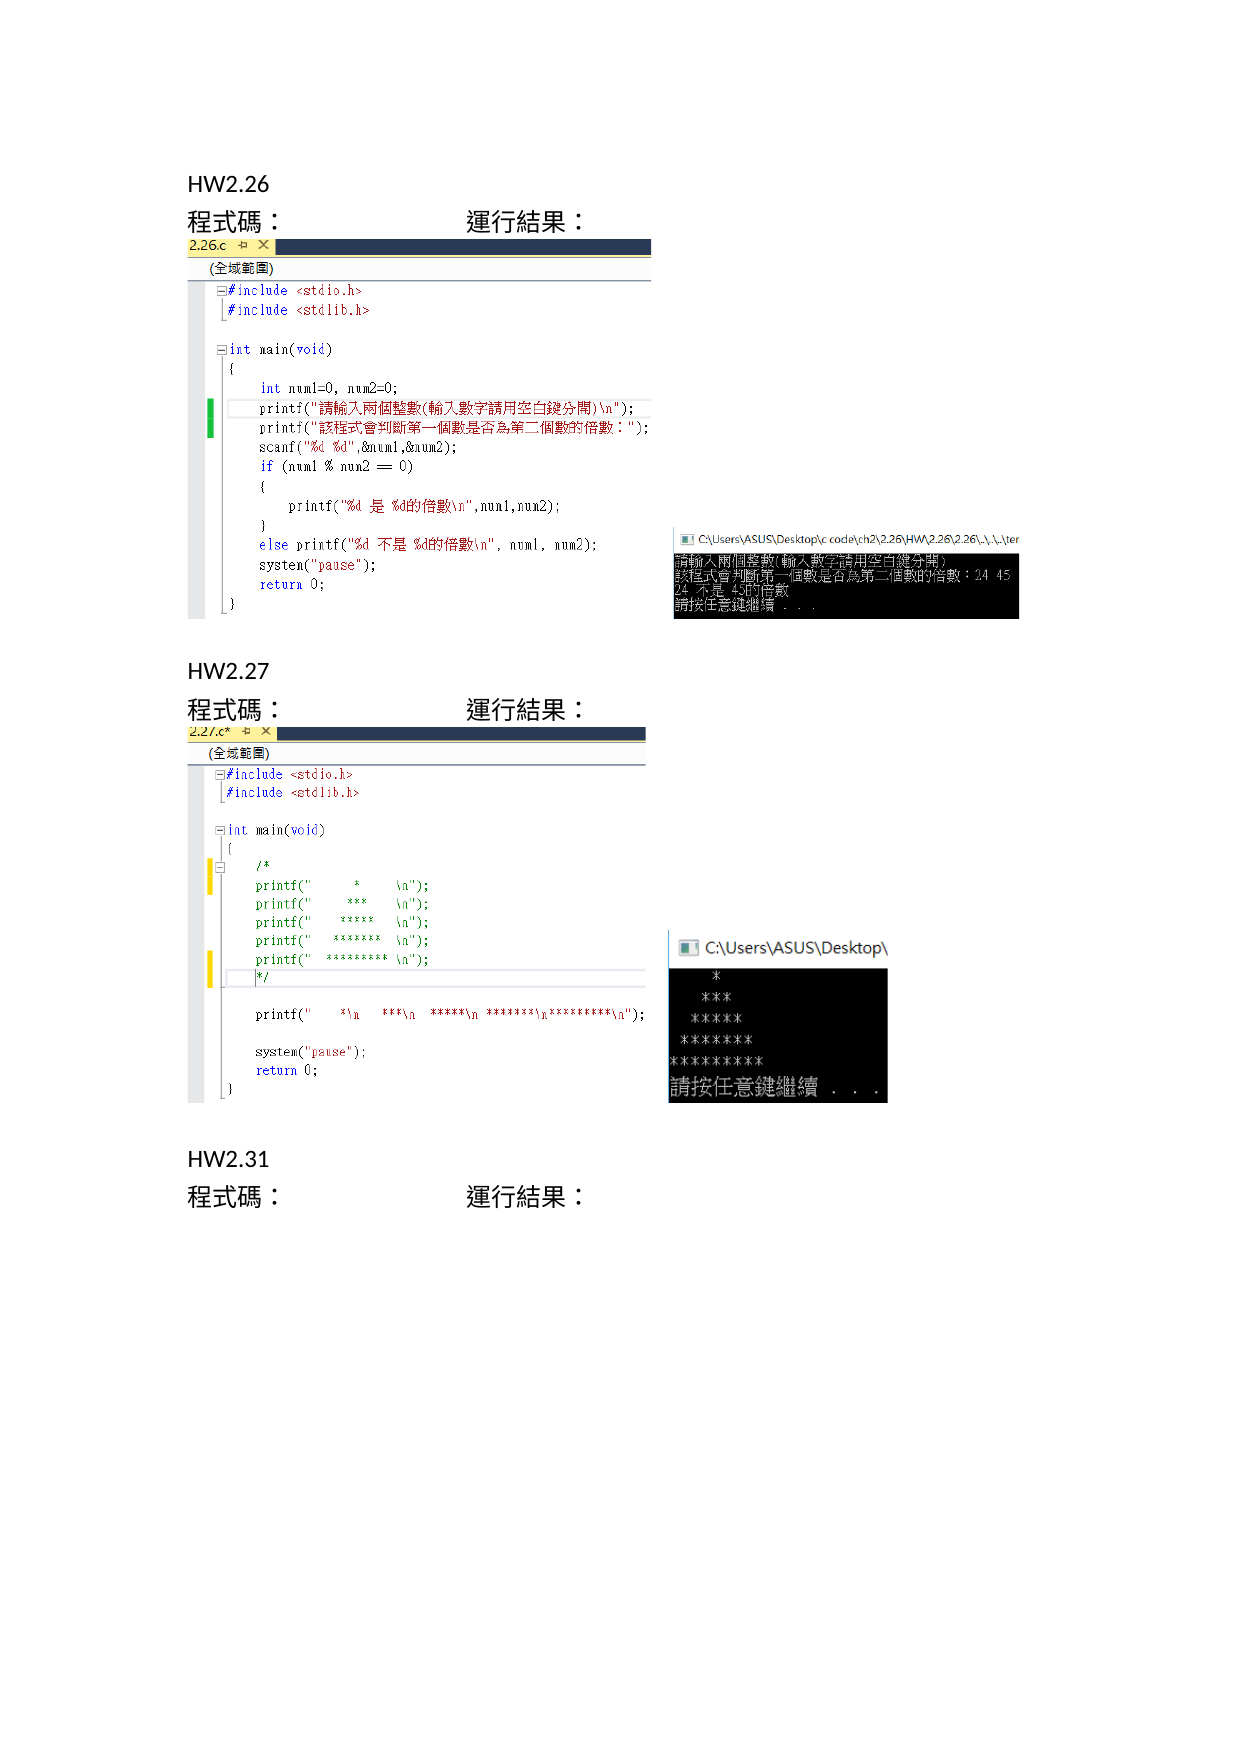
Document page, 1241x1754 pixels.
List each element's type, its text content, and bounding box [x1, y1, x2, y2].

text HW2.27 [187, 652, 1053, 689]
text 程式碼： 運行結果： [187, 202, 1053, 239]
picture [187, 239, 652, 619]
picture [187, 727, 646, 1103]
text HW2.31 [187, 1139, 1053, 1177]
text 程式碼： 運行結果： [187, 1177, 1053, 1214]
picture [673, 527, 1020, 619]
text 程式碼： 運行結果： [187, 689, 1053, 727]
text HW2.26 [187, 164, 1053, 202]
picture [668, 930, 888, 1103]
